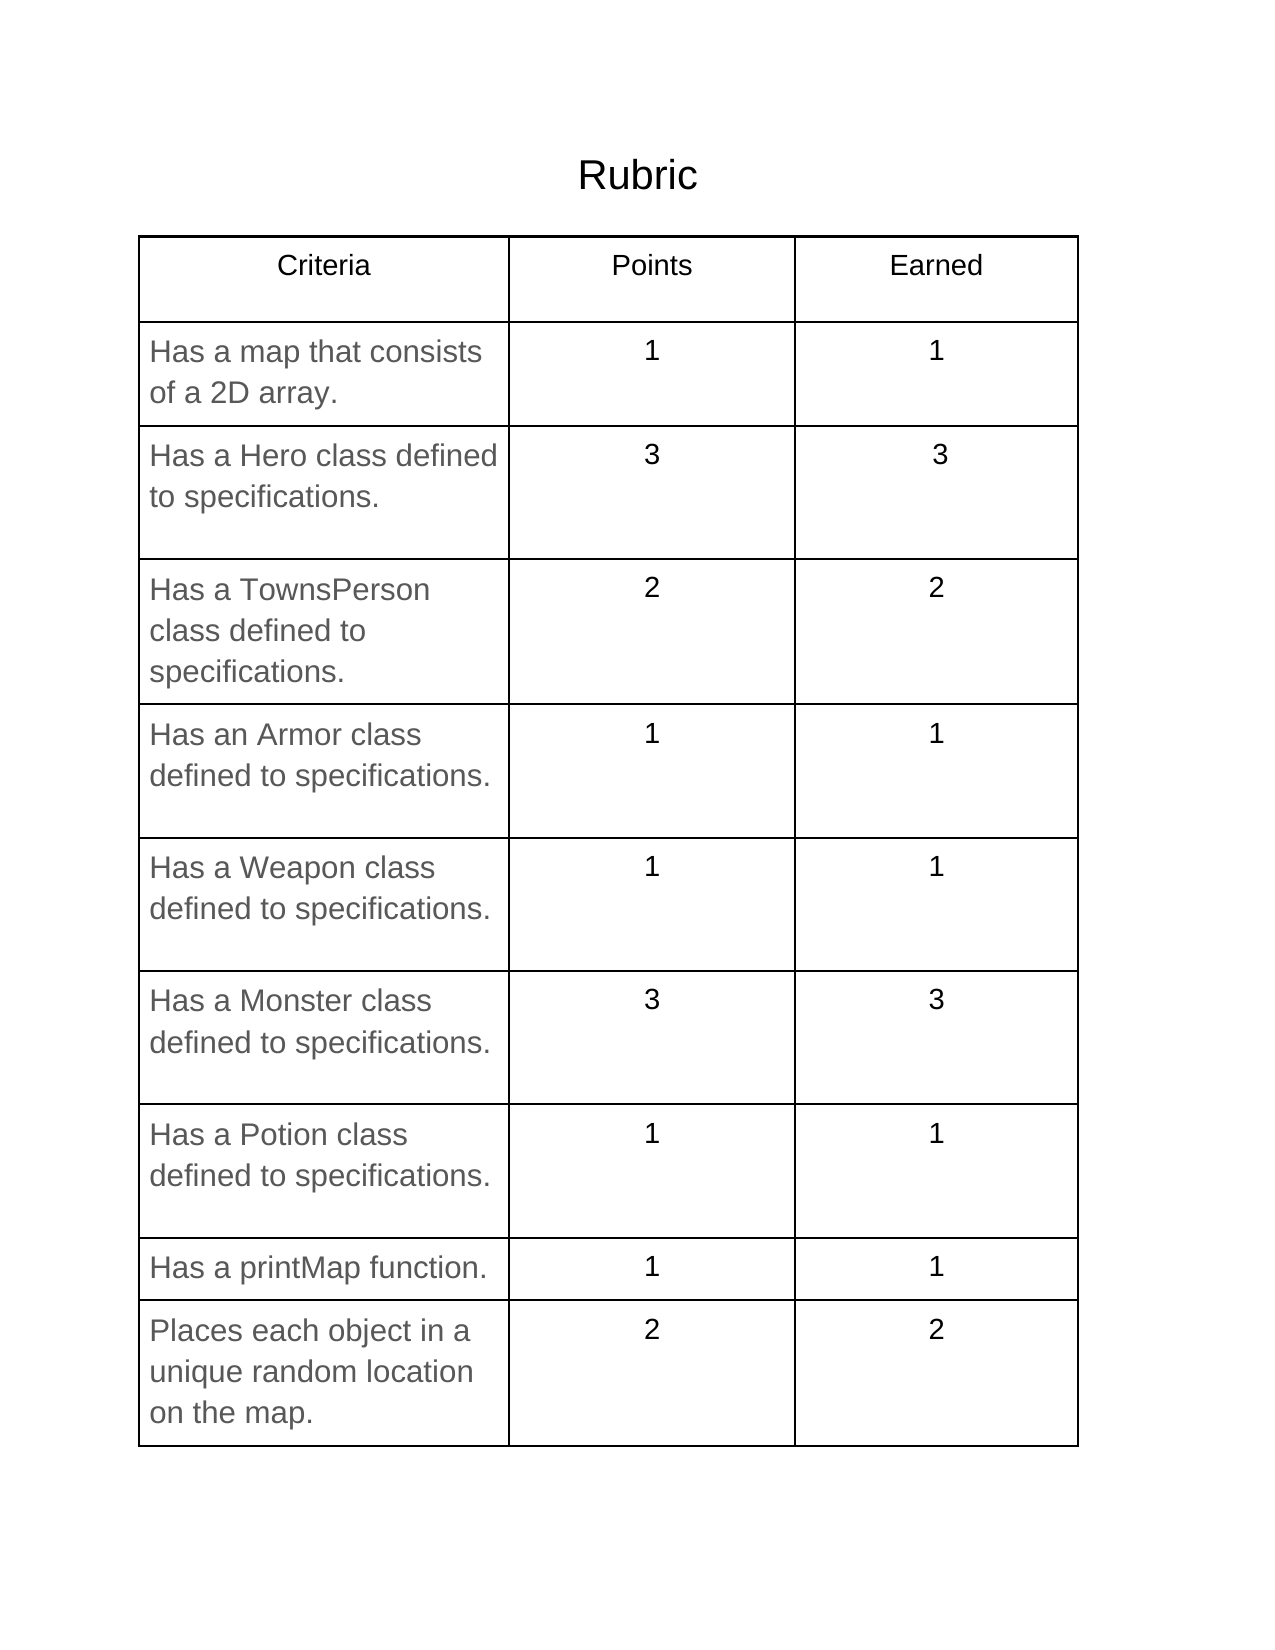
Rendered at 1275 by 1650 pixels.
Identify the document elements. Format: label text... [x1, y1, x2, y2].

table_cell 3 [510, 427, 794, 558]
table_cell 3 [796, 972, 1077, 1103]
table_cell 1 [796, 323, 1077, 425]
table_header Criteria [140, 238, 508, 321]
table_header Earned [796, 238, 1077, 321]
table_cell 1 [796, 1105, 1077, 1237]
table_cell 1 [510, 839, 794, 970]
table_cell 2 [796, 560, 1077, 703]
table_cell 2 [510, 1301, 794, 1444]
table_cell Has a Monster class defined to specifications. [140, 972, 508, 1103]
table_cell Has a map that consists of a 2D array. [140, 323, 508, 425]
table_cell 2 [796, 1301, 1077, 1444]
table_cell 1 [510, 705, 794, 837]
table_cell 1 [510, 1105, 794, 1237]
table_cell 2 [510, 560, 794, 703]
text Rubric [150, 150, 1125, 198]
table_cell Has an Armor class defined to specifications. [140, 705, 508, 837]
table_cell Has a Potion class defined to specifications. [140, 1105, 508, 1237]
table_header Points [510, 238, 794, 321]
table_cell 1 [510, 1239, 794, 1299]
table_cell 1 [796, 705, 1077, 837]
table_cell Has a TownsPerson class defined to specifications. [140, 560, 508, 703]
table_cell Places each object in a unique random location on the map. [140, 1301, 508, 1444]
table_cell 1 [796, 839, 1077, 970]
table_cell 1 [796, 1239, 1077, 1299]
table_cell 3 [796, 427, 1077, 558]
table_cell Has a printMap function. [140, 1239, 508, 1299]
table_cell Has a Weapon class defined to specifications. [140, 839, 508, 970]
table_cell 3 [510, 972, 794, 1103]
table_cell Has a Hero class defined to specifications. [140, 427, 508, 558]
table_cell 1 [510, 323, 794, 425]
